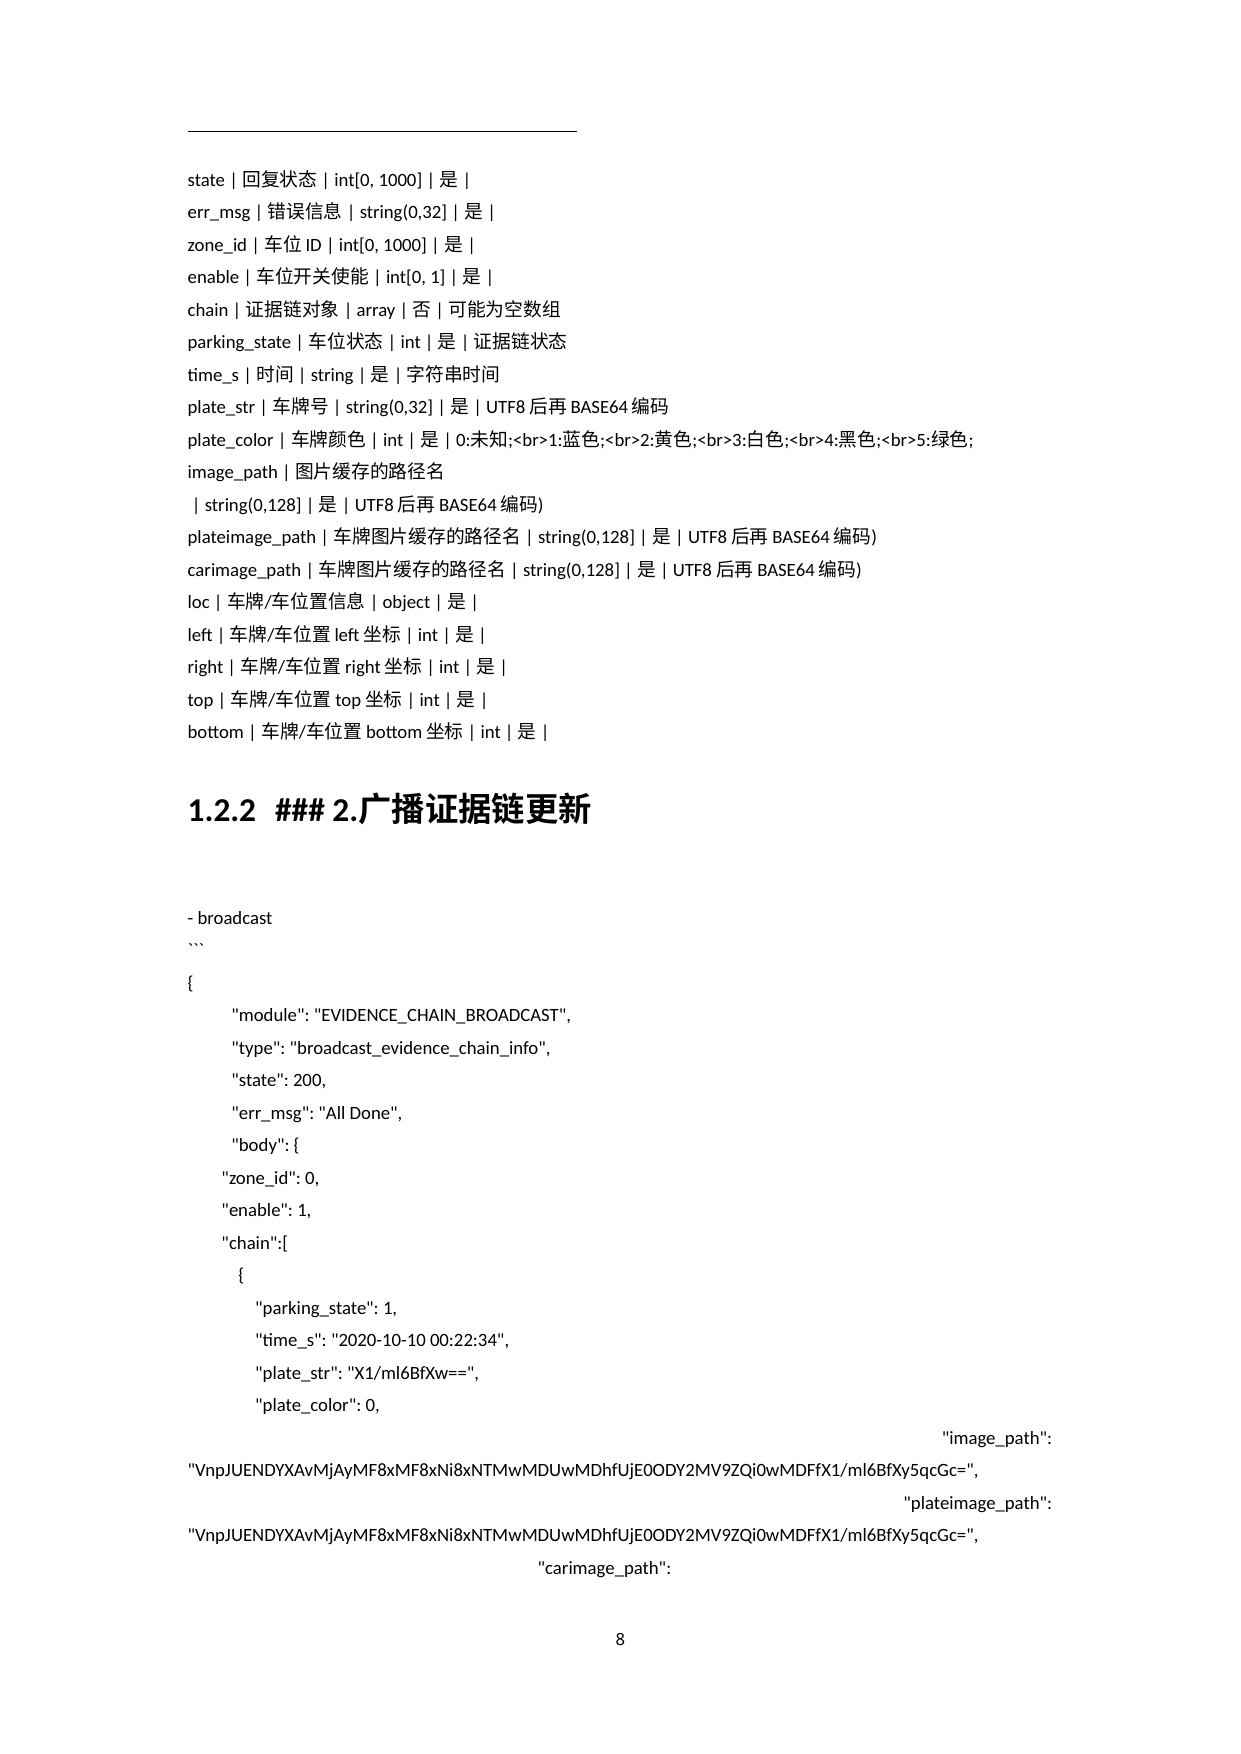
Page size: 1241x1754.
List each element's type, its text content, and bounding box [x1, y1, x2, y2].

text | string(0,128] | 是 | UTF8后再BASE64编码) [187, 487, 1053, 519]
text carimage_path | 车牌图片缓存的路径名 | string(0,128] | 是 | UTF8后再BASE64编码) [187, 552, 1053, 584]
text "err_msg": "All Done", [187, 1096, 1053, 1129]
text chain | 证据链对象 | array | 否 | 可能为空数组 [187, 292, 1053, 324]
text "time_s": "2020-10-10 00:22:34", [187, 1324, 1053, 1356]
text "body": { [187, 1129, 1053, 1161]
text "type": "broadcast_evidence_chain_info", [187, 1031, 1053, 1064]
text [187, 1551, 1053, 1584]
text ``` [187, 934, 1053, 966]
text state | 回复状态 | int[0, 1000] | 是 | [187, 162, 1053, 194]
text { [187, 1259, 1053, 1291]
text "zone_id": 0, [187, 1161, 1053, 1194]
text image_path | 图片缓存的路径名 [187, 454, 1053, 487]
text "plateimage_path": "VnpJUENDYXAvMjAyMF8xMF8xNi8xNTMwMDUwMDhfUjE0ODY2MV9ZQi0wMDFfX1/ml6BfXy5qcGc=", [187, 1486, 1053, 1551]
text "plate_str": "X1/ml6BfXw==", [187, 1356, 1053, 1389]
text "chain":[ [187, 1226, 1053, 1259]
text parking_state | 车位状态 | int | 是 | 证据链状态 [187, 324, 1053, 357]
text left | 车牌/车位置left坐标 | int | 是 | [187, 617, 1053, 649]
text top | 车牌/车位置top坐标 | int | 是 | [187, 682, 1053, 714]
text enable | 车位开关使能 | int[0, 1] | 是 | [187, 259, 1053, 292]
text "parking_state": 1, [187, 1291, 1053, 1324]
text "module": "EVIDENCE_CHAIN_BROADCAST", [187, 999, 1053, 1031]
text plateimage_path | 车牌图片缓存的路径名 | string(0,128] | 是 | UTF8后再BASE64编码) [187, 519, 1053, 552]
text "enable": 1, [187, 1194, 1053, 1226]
text plate_color | 车牌颜色 | int | 是 | 0:未知;<br>1:蓝色;<br>2:黄色;<br>3:白色;<br>4:黑色;<br>5:绿色; [187, 422, 1053, 454]
text - broadcast [187, 901, 1053, 934]
text bottom | 车牌/车位置bottom坐标 | int | 是 | [187, 714, 1053, 747]
text { [187, 966, 1053, 999]
text plate_str | 车牌号 | string(0,32] | 是 | UTF8后再BASE64编码 [187, 389, 1053, 422]
text right | 车牌/车位置right坐标 | int | 是 | [187, 649, 1053, 682]
text "image_path": "VnpJUENDYXAvMjAyMF8xMF8xNi8xNTMwMDUwMDhfUjE0ODY2MV9ZQi0wMDFfX1/ml6BfXy5qcGc=", [187, 1421, 1053, 1486]
text "plate_color": 0, [187, 1389, 1053, 1421]
text "state": 200, [187, 1064, 1053, 1096]
text zone_id | 车位ID | int[0, 1000] | 是 | [187, 227, 1053, 259]
text time_s | 时间 | string | 是 | 字符串时间 [187, 357, 1053, 389]
subtitle ### 2.广播证据链更新 [187, 774, 1053, 839]
text err_msg | 错误信息 | string(0,32] | 是 | [187, 194, 1053, 227]
text loc | 车牌/车位置信息 | object | 是 | [187, 584, 1053, 617]
